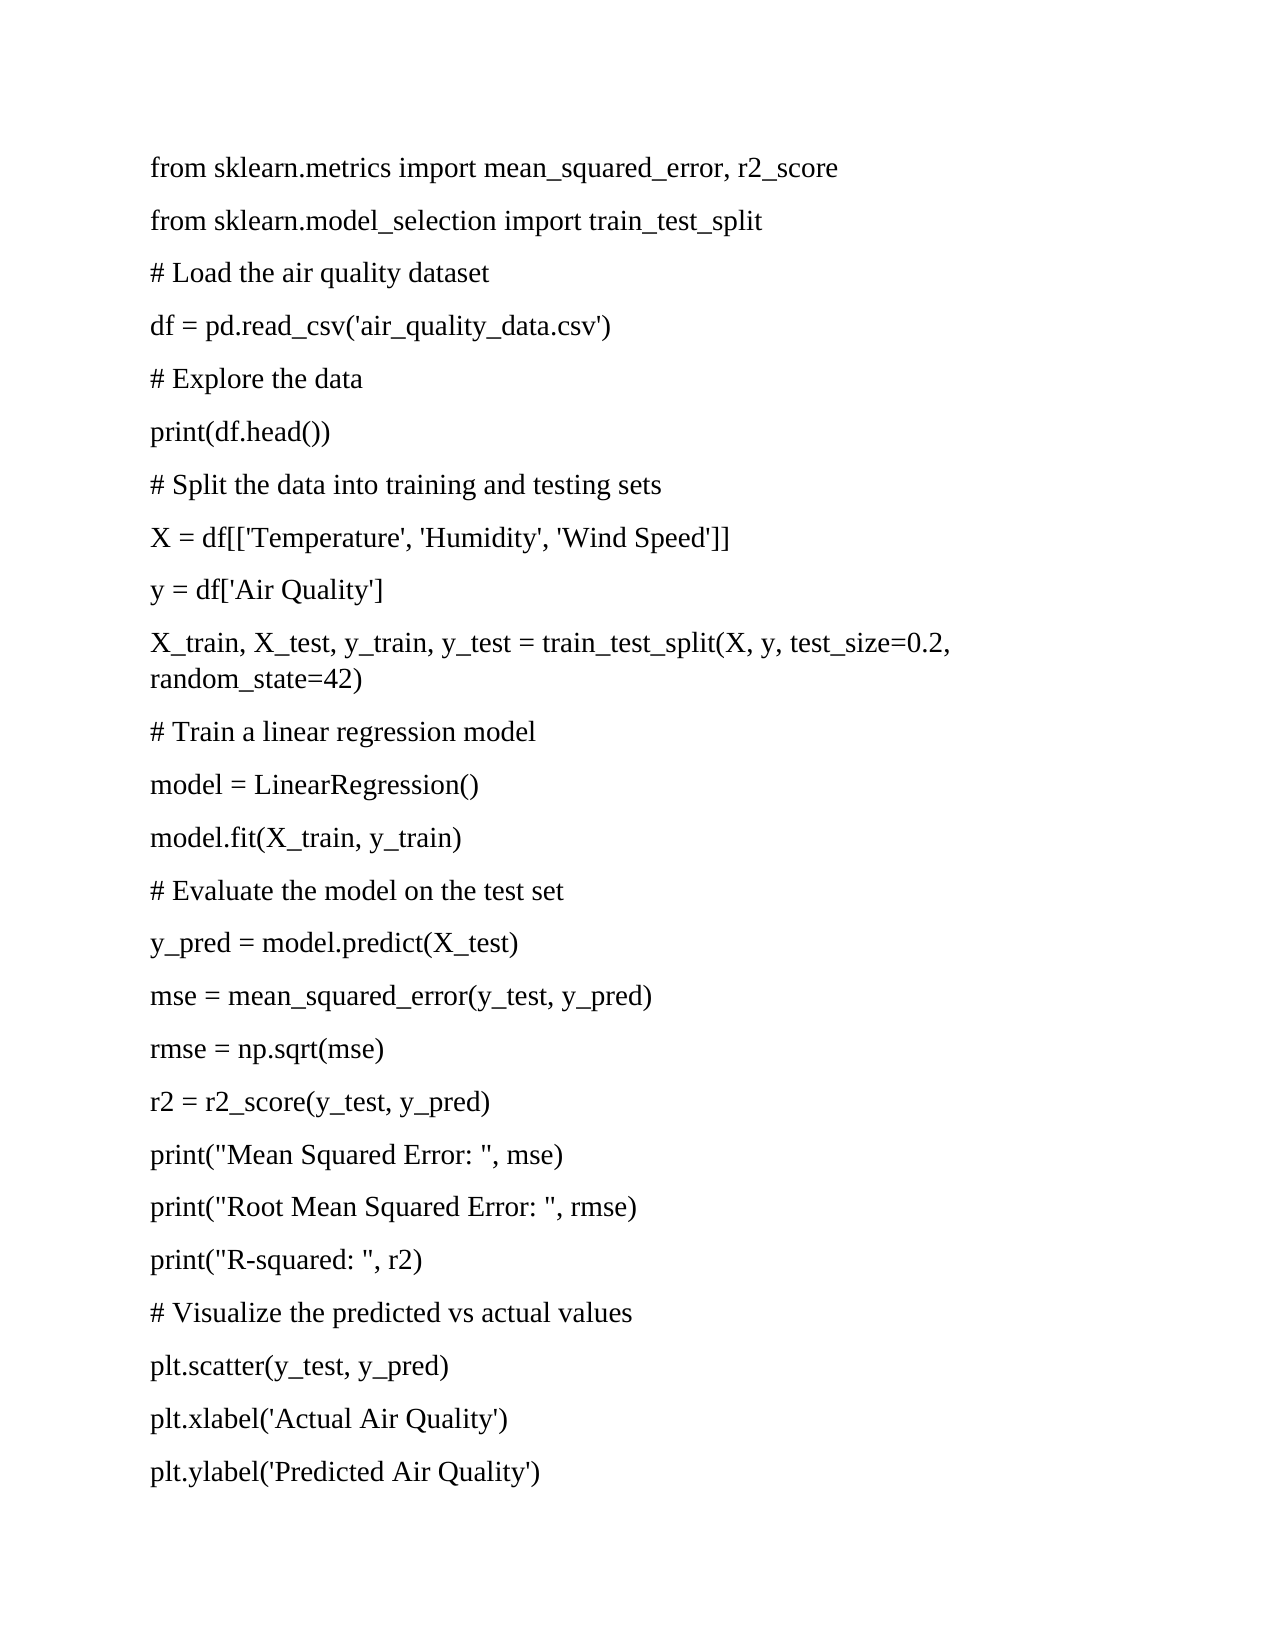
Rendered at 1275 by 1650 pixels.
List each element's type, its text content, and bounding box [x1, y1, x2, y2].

text X = df[['Temperature', 'Humidity', 'Wind Speed']] [150, 520, 1125, 553]
text # Explore the data [150, 361, 1125, 395]
text # Visualize the predicted vs actual values [150, 1295, 1125, 1329]
text # Split the data into training and testing sets [150, 467, 1125, 500]
text # Evaluate the model on the test set [150, 873, 1125, 906]
text y = df['Air Quality'] [150, 572, 1125, 606]
text from sklearn.model_selection import train_test_split [150, 203, 1125, 236]
text mse = mean_squared_error(y_test, y_pred) [150, 978, 1125, 1012]
text plt.ylabel('Predicted Air Quality') [150, 1454, 1125, 1487]
text print("Mean Squared Error: ", mse) [150, 1137, 1125, 1170]
text print("Root Mean Squared Error: ", rmse) [150, 1189, 1125, 1223]
text # Train a linear regression model [150, 714, 1125, 748]
text print(df.head()) [150, 414, 1125, 448]
text from sklearn.metrics import mean_squared_error, r2_score [150, 150, 1125, 183]
text rmse = np.sqrt(mse) [150, 1031, 1125, 1065]
text r2 = r2_score(y_test, y_pred) [150, 1084, 1125, 1117]
text model = LinearRegression() [150, 767, 1125, 801]
text # Load the air quality dataset [150, 256, 1125, 289]
text model.fit(X_train, y_train) [150, 820, 1125, 853]
text df = pd.read_csv('air_quality_data.csv') [150, 308, 1125, 342]
text y_pred = model.predict(X_test) [150, 926, 1125, 959]
text print("R-squared: ", r2) [150, 1242, 1125, 1276]
text X_train, X_test, y_train, y_test = train_test_split(X, y, test_size=0.2, random_state=42) [150, 625, 1125, 695]
text plt.scatter(y_test, y_pred) [150, 1348, 1125, 1382]
text plt.xlabel('Actual Air Quality') [150, 1401, 1125, 1434]
